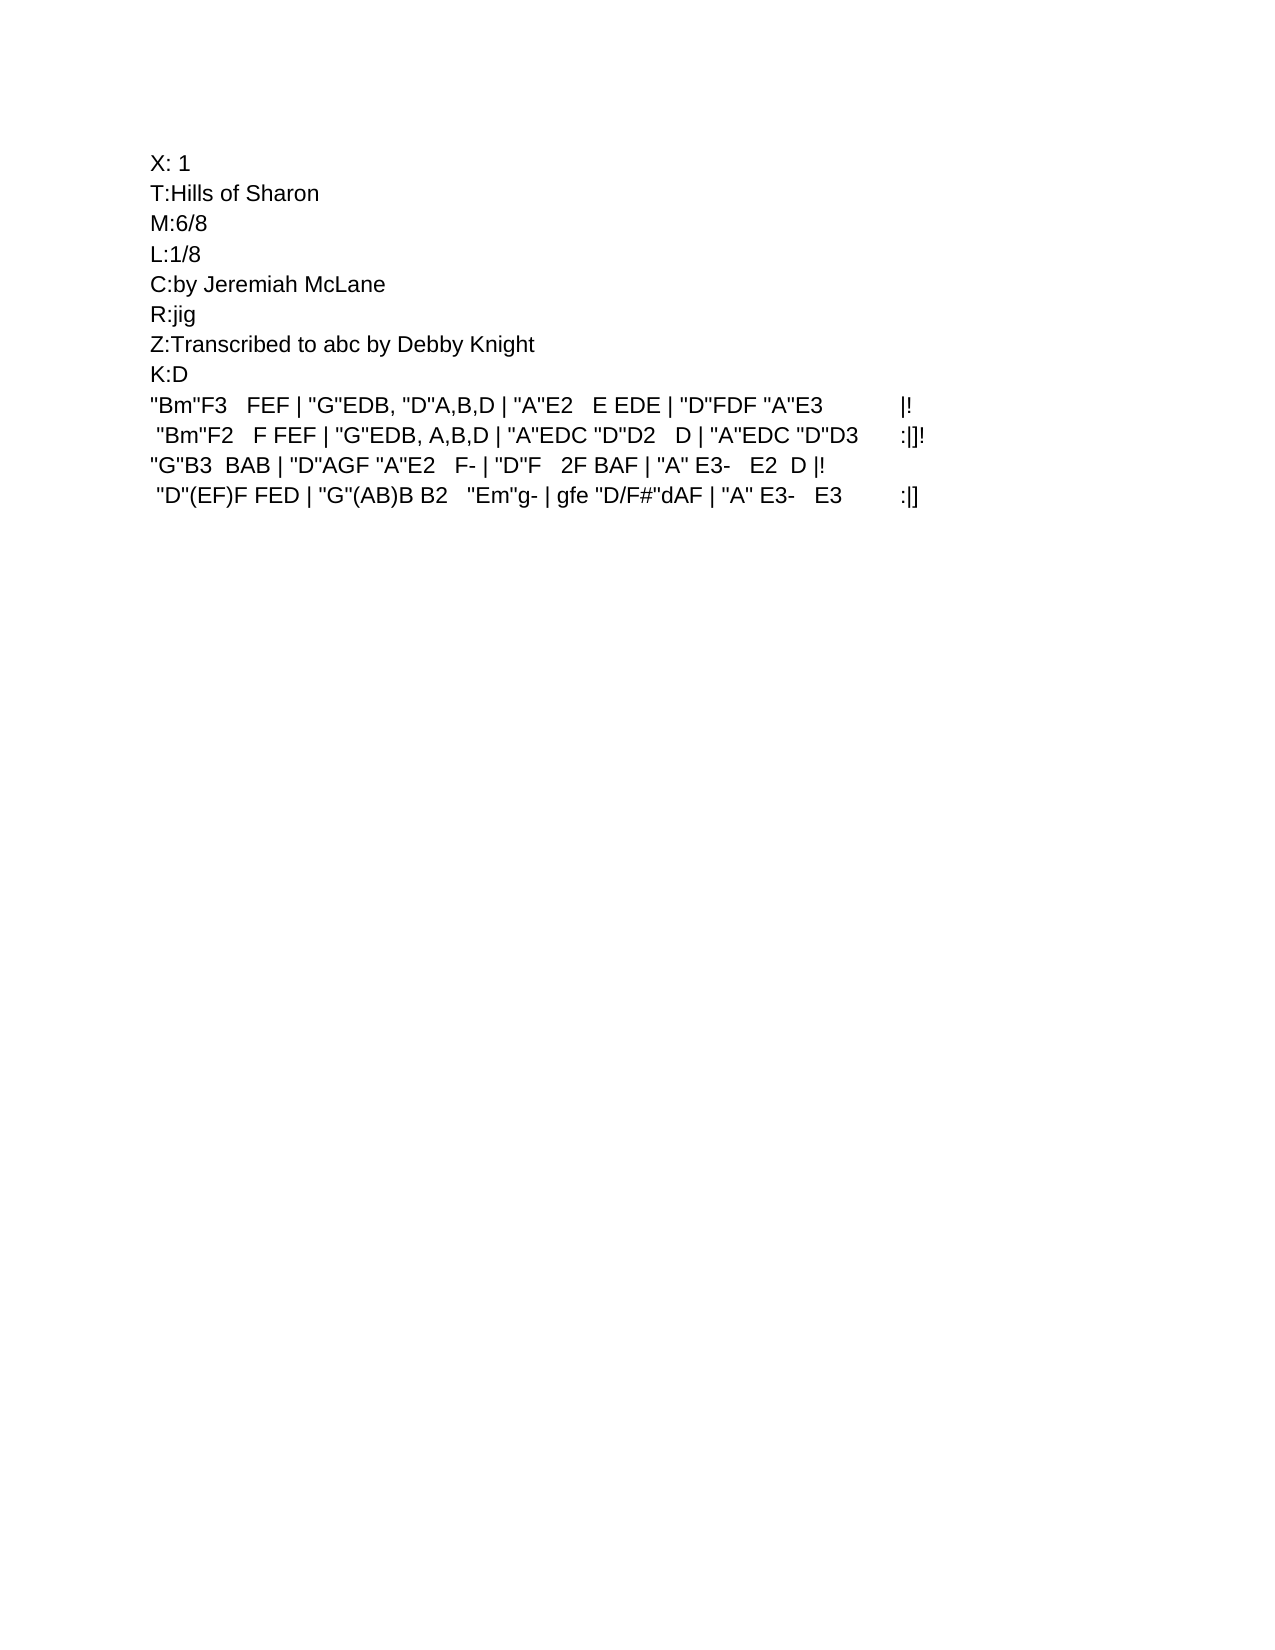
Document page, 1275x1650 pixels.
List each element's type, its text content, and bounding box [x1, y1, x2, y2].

text R:jig [150, 301, 1125, 327]
text C:by Jeremiah McLane [150, 271, 1125, 297]
text X: 1 [150, 150, 1125, 176]
text "G"B3 BAB | "D"AGF "A"E2 F- | "D"F 2F BAF | "A" E3- E2 D |! [150, 452, 1125, 478]
text T:Hills of Sharon [150, 180, 1125, 207]
text "D"(EF)F FED | "G"(AB)B B2 "Em"g- | gfe "D/F#"dAF | "A" E3- E3 :|] [150, 482, 1125, 509]
text M:6/8 [150, 210, 1125, 237]
text L:1/8 [150, 241, 1125, 267]
text K:D [150, 361, 1125, 388]
text "Bm"F3 FEF | "G"EDB, "D"A,B,D | "A"E2 E EDE | "D"FDF "A"E3 |! [150, 392, 1125, 418]
text Z:Transcribed to abc by Debby Knight [150, 331, 1125, 358]
text "Bm"F2 F FEF | "G"EDB, A,B,D | "A"EDC "D"D2 D | "A"EDC "D"D3 :|]! [150, 422, 1125, 448]
